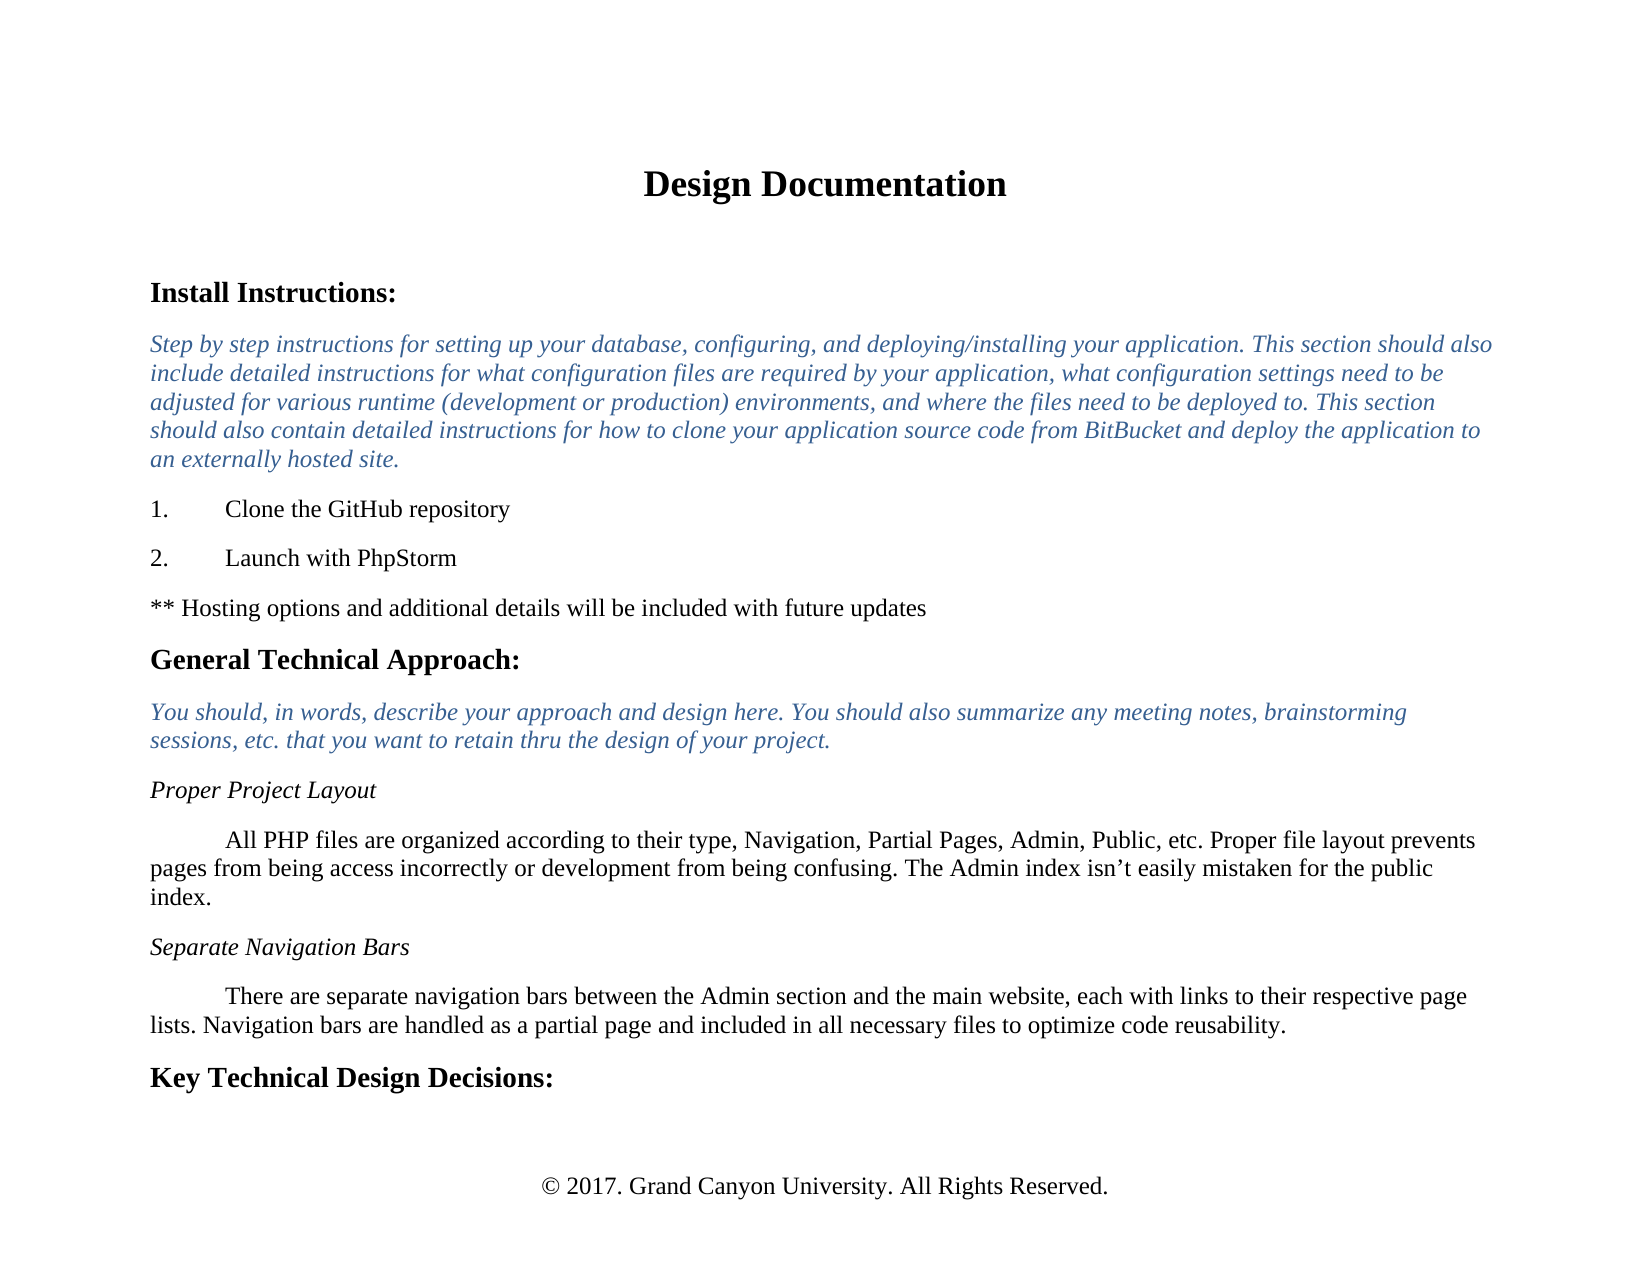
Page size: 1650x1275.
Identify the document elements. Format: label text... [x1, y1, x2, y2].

text General Technical Approach: [150, 642, 1500, 676]
text Design Documentation [150, 161, 1500, 204]
text ** Hosting options and additional details will be included with future updates [150, 593, 1500, 622]
text Install Instructions: [150, 275, 1500, 308]
text 1. Clone the GitHub repository [150, 494, 1500, 522]
text Step by step instructions for setting up your database, configuring, and deploying/installing your application. This section should also include detailed instructions for what configuration files are required by your application, what configuration settings need to be adjusted for various runtime (development or production) environments, and where the files need to be deployed to. This section should also contain detailed instructions for how to clone your application source code from BitBucket and deploy the application to an externally hosted site. [150, 329, 1500, 473]
text 2. Launch with PhpStorm [150, 543, 1500, 572]
text You should, in words, describe your approach and design here. You should also summarize any meeting notes, brainstorming sessions, etc. that you want to retain thru the design of your project. [150, 697, 1500, 754]
text Separate Navigation Bars [150, 932, 1500, 961]
text All PHP files are organized according to their type, Navigation, Partial Pages, Admin, Public, etc. Proper file layout prevents pages from being access incorrectly or development from being confusing. The Admin index isn’t easily mistaken for the public index. [150, 825, 1500, 911]
text There are separate navigation bars between the Admin section and the main website, each with links to their respective page lists. Navigation bars are handled as a partial page and included in all necessary files to optimize code reusability. [150, 981, 1500, 1039]
text Key Technical Design Decisions: [150, 1060, 1500, 1093]
text Proper Project Layout [150, 775, 1500, 804]
